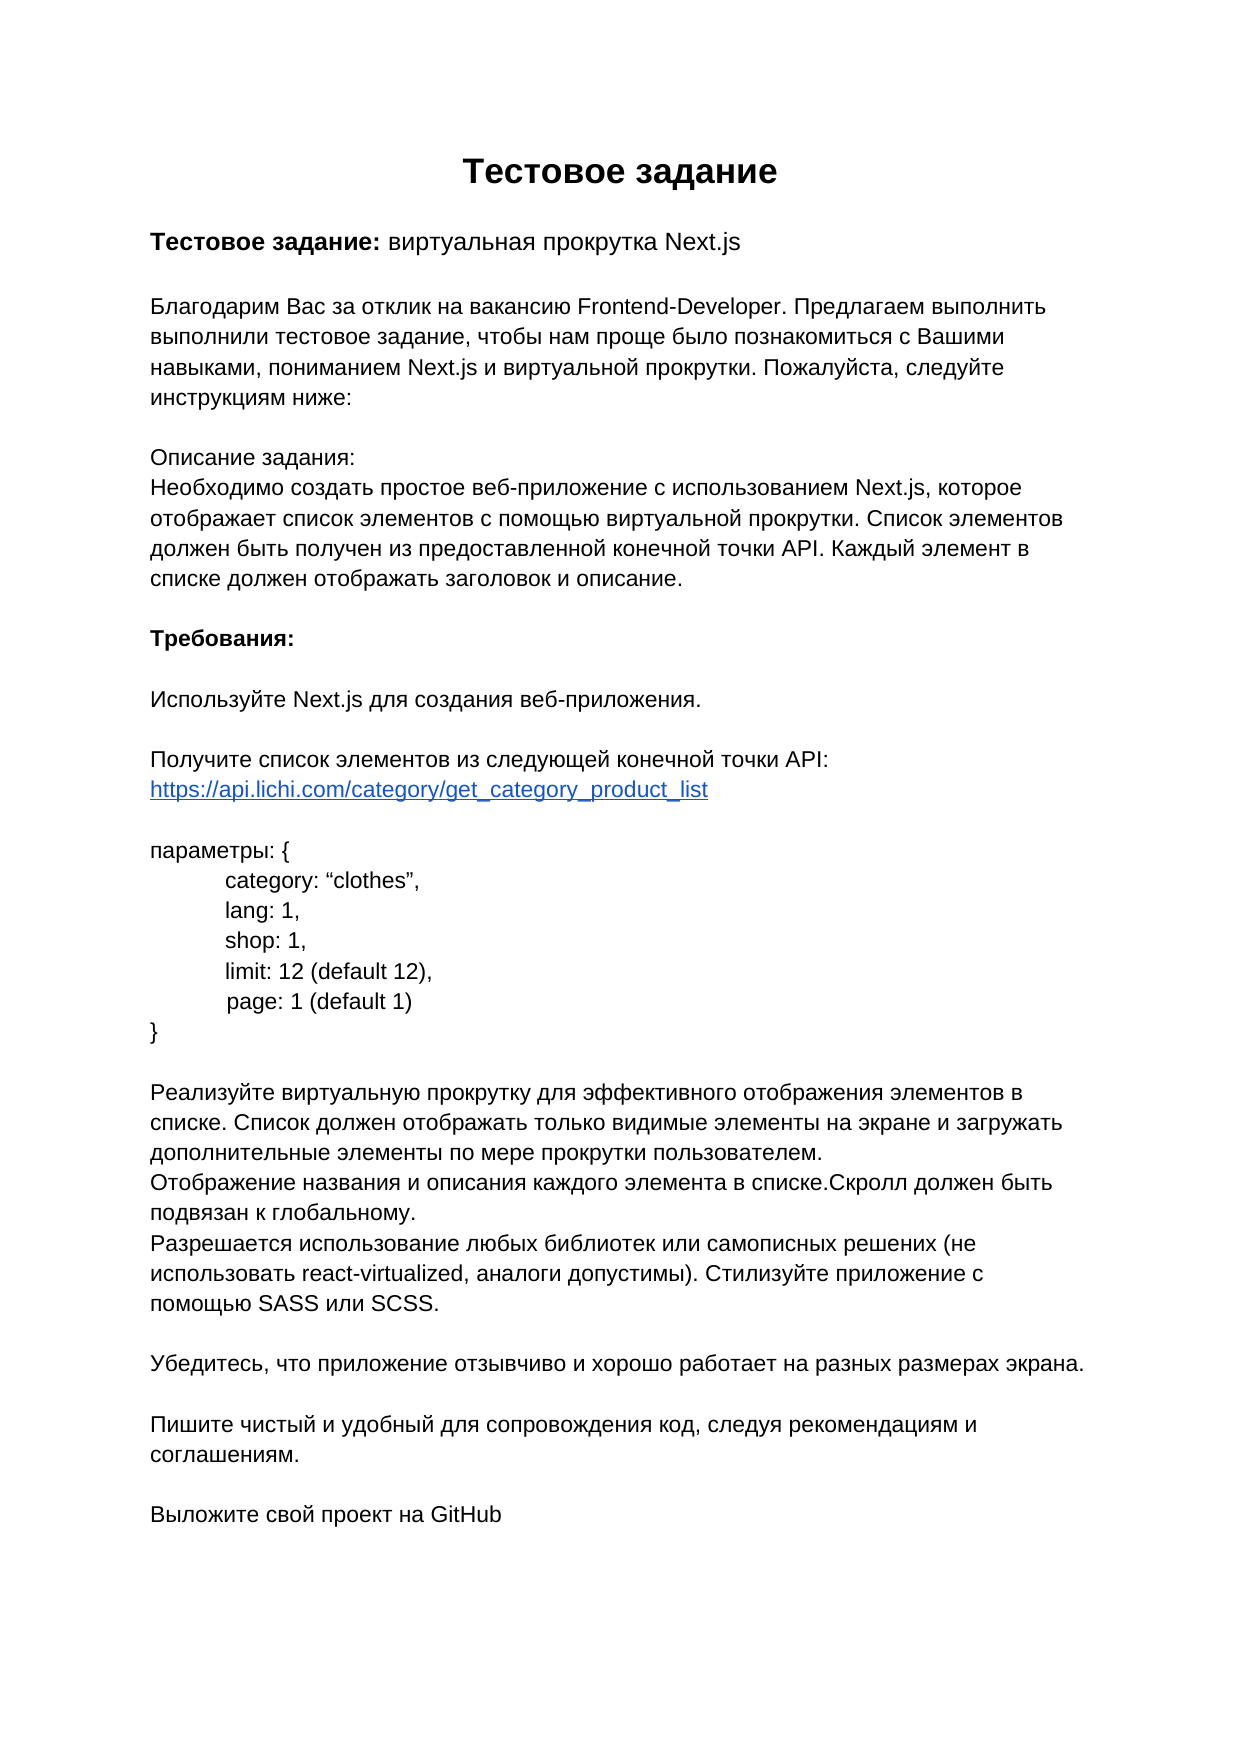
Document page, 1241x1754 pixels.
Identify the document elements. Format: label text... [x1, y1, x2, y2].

text } [150, 1018, 1090, 1044]
text Используйте Next.js для создания веб-приложения. [150, 686, 1090, 712]
text Отображение названия и описания каждого элемента в списке.Скролл должен быть подвязан к глобальному. [150, 1169, 1090, 1226]
text Требования: [150, 625, 1090, 652]
text Выложите свой проект на GitHub [150, 1501, 1090, 1528]
text Получите список элементов из следующей конечной точки API: https://api.lichi.com/category/get_category_product_list [150, 746, 1090, 803]
text Убедитесь, что приложение отзывчиво и хорошо работает на разных размерах экрана. [150, 1350, 1090, 1377]
text Разрешается использование любых библиотек или самописных решених (не использовать react-virtualized, аналоги допустимы). Стилизуйте приложение с помощью SASS или SCSS. [150, 1229, 1090, 1316]
text Реализуйте виртуальную прокрутку для эффективного отображения элементов в списке. Список должен отображать только видимые элементы на экране и загружать дополнительные элементы по мере прокрутки пользователем. [150, 1078, 1090, 1165]
text lang: 1, [150, 897, 1090, 923]
text page: 1 (default 1) [150, 988, 1090, 1014]
text Тестовое задание [150, 150, 1090, 191]
text Благодарим Вас за отклик на вакансию Frontend-Developer. Предлагаем выполнить выполнили тестовое задание, чтобы нам проще было познакомиться с Вашими навыками, пониманием Next.js и виртуальной прокрутки. Пожалуйста, следуйте инструкциям ниже: [150, 293, 1090, 410]
text Описание задания: [150, 444, 1090, 470]
text shop: 1, [150, 927, 1090, 954]
text Необходимо создать простое веб-приложение с использованием Next.js, которое отображает список элементов с помощью виртуальной прокрутки. Список элементов должен быть получен из предоставленной конечной точки API. Каждый элемент в списке должен отображать заголовок и описание. [150, 474, 1090, 591]
text category: “clothes”, [150, 867, 1090, 893]
text Пишите чистый и удобный для сопровождения код, следуя рекомендациям и соглашениям. [150, 1411, 1090, 1467]
text параметры: { [150, 837, 1090, 863]
text limit: 12 (default 12), [150, 958, 1090, 984]
text Тестовое задание: виртуальная прокрутка Next.js [150, 227, 1090, 256]
